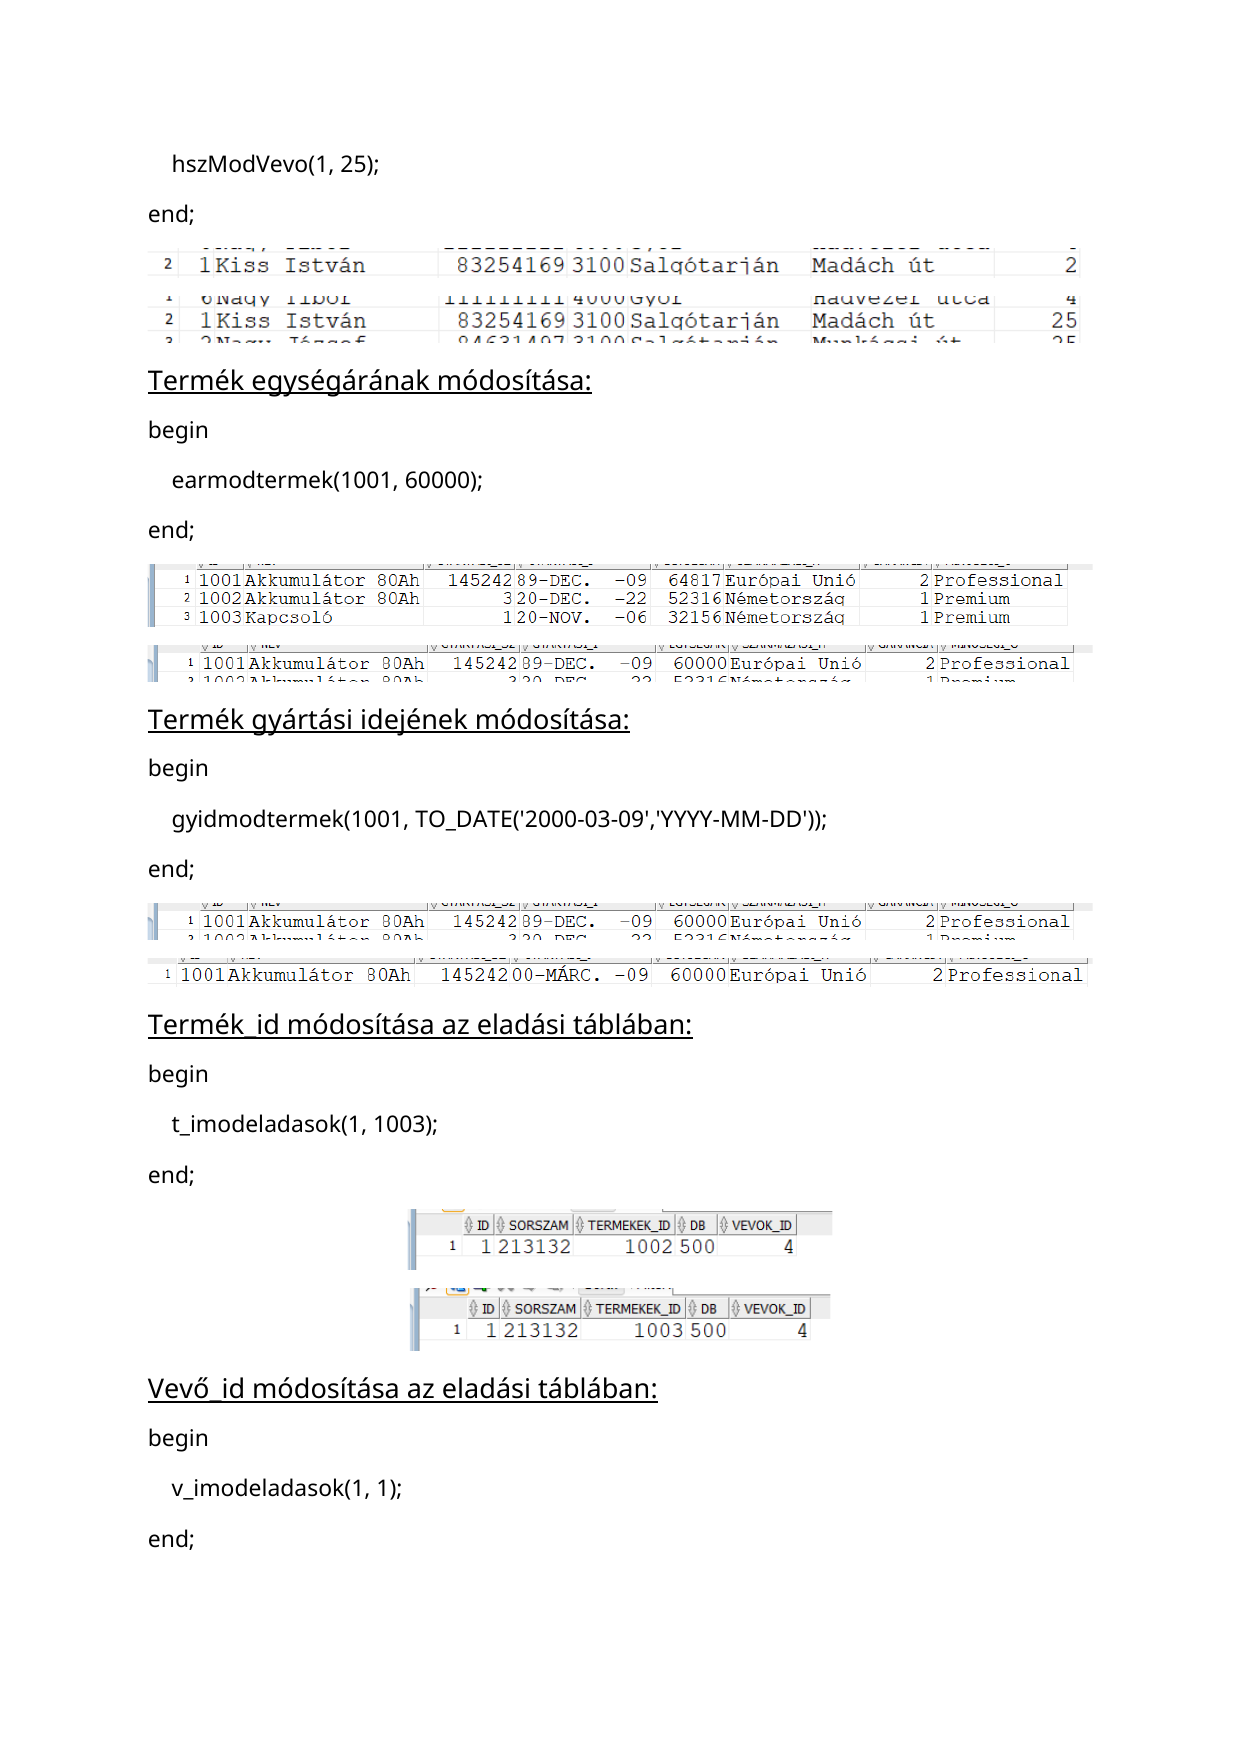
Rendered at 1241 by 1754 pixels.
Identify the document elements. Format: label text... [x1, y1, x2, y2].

picture [147, 296, 1093, 343]
text gyidmodtermek(1001, TO_DATE('2000-03-09','YYYY-MM-DD')); [148, 803, 1093, 834]
text hszModVevo(1, 25); [148, 148, 1093, 179]
text begin [148, 1058, 1093, 1089]
text earmodtermek(1001, 60000); [148, 464, 1093, 495]
picture [147, 958, 1093, 987]
picture [147, 903, 1093, 940]
text begin [148, 1422, 1093, 1453]
picture [147, 248, 1093, 278]
subtitle Termék gyártási idejének módosítása: [148, 700, 1093, 737]
text end; [148, 198, 1093, 229]
picture [409, 1288, 831, 1351]
picture [407, 1209, 833, 1270]
text end; [148, 1159, 1093, 1190]
text begin [148, 752, 1093, 784]
text end; [148, 1523, 1093, 1554]
text begin [148, 413, 1093, 445]
picture [147, 645, 1093, 682]
text v_imodeladasok(1, 1); [148, 1472, 1093, 1504]
subtitle Termék egységárának módosítása: [148, 361, 1093, 398]
text end; [148, 514, 1093, 546]
text t_imodeladasok(1, 1003); [148, 1108, 1093, 1139]
subtitle Vevő_id módosítása az eladási táblában: [148, 1370, 1093, 1407]
text end; [148, 853, 1093, 884]
picture [147, 564, 1093, 627]
subtitle Termék_id módosítása az eladási táblában: [148, 1006, 1093, 1042]
